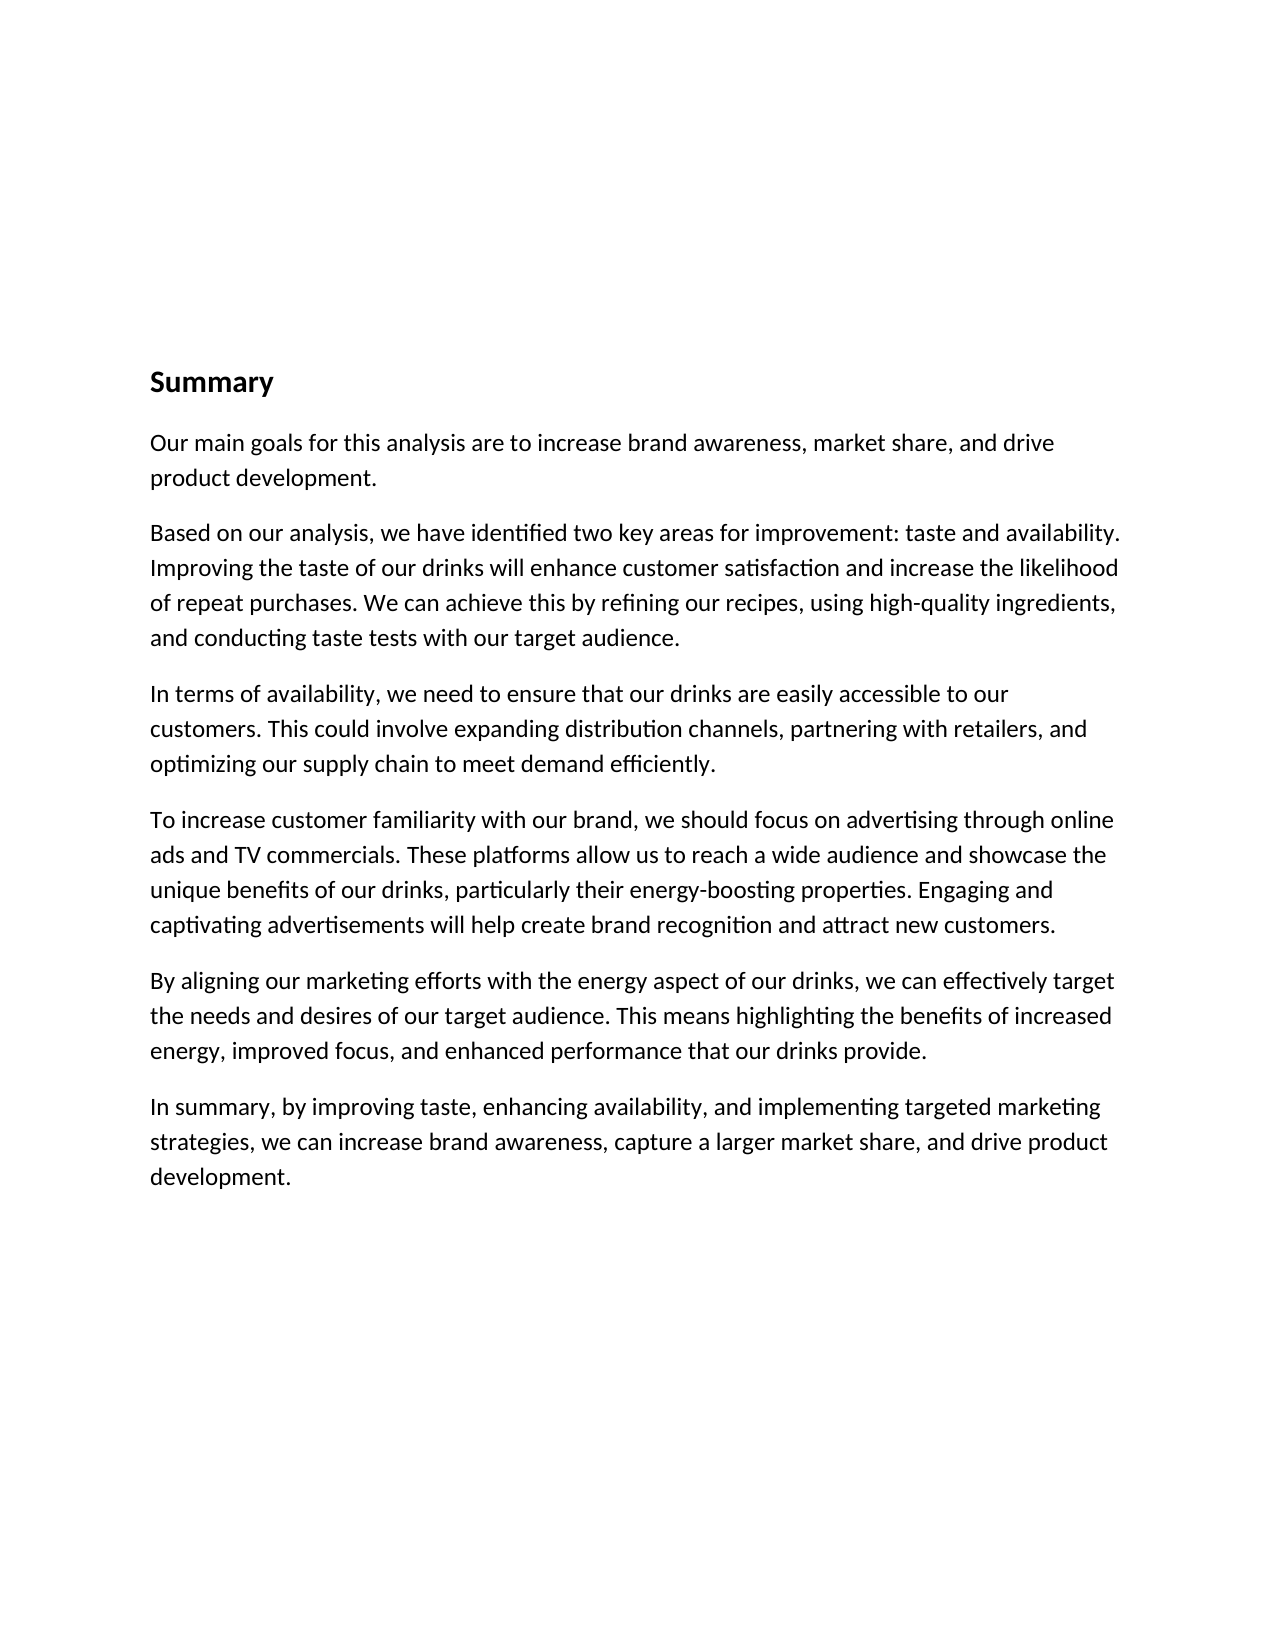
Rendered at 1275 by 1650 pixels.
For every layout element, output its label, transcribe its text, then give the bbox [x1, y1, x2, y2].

text By aligning our marketing efforts with the energy aspect of our drinks, we can effectively target the needs and desires of our target audience. This means highlighting the benefits of increased energy, improved focus, and enhanced performance that our drinks provide. [150, 965, 1125, 1066]
text In terms of availability, we need to ensure that our drinks are easily accessible to our customers. This could involve expanding distribution channels, partnering with retailers, and optimizing our supply chain to meet demand efficiently. [150, 678, 1125, 779]
text Based on our analysis, we have identified two key areas for improvement: taste and availability. Improving the taste of our drinks will enhance customer satisfaction and increase the likelihood of repeat purchases. We can achieve this by refining our recipes, using high-quality ingredients, and conducting taste tests with our target audience. [150, 517, 1125, 653]
text In summary, by improving taste, enhancing availability, and implementing targeted marketing strategies, we can increase brand awareness, capture a larger market share, and drive product development. [150, 1091, 1125, 1191]
text Our main goals for this analysis are to increase brand awareness, market share, and drive product development. [150, 427, 1125, 492]
text To increase customer familiarity with our brand, we should focus on advertising through online ads and TV commercials. These platforms allow us to reach a wide audience and showcase the unique benefits of our drinks, particularly their energy-boosting properties. Engaging and captivating advertisements will help create brand recognition and attract new customers. [150, 804, 1125, 940]
text Summary [150, 362, 1125, 400]
